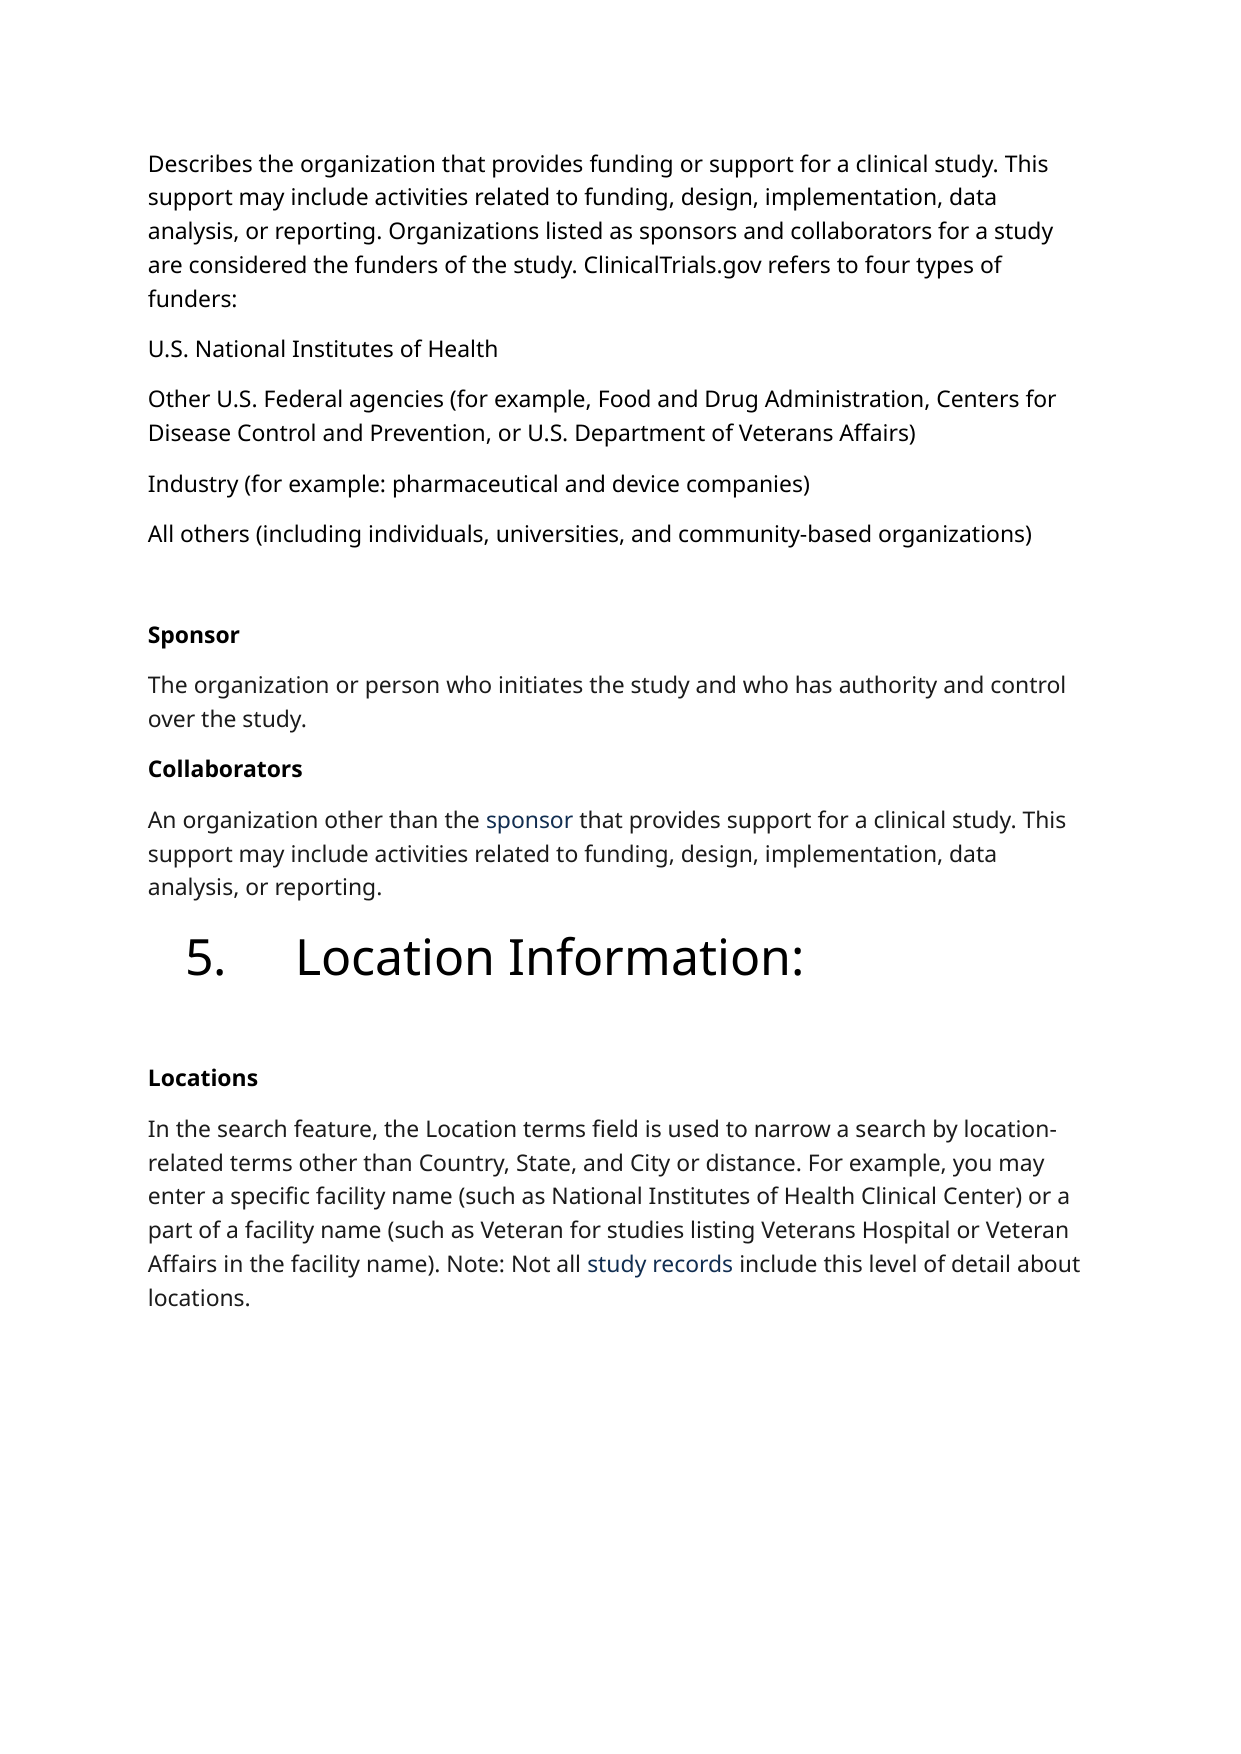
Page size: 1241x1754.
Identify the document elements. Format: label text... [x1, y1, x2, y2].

text All others (including individuals, universities, and community-based organizations) [148, 518, 1093, 549]
text Locations [148, 1062, 1093, 1094]
text Industry (for example: pharmaceutical and device companies) [148, 468, 1093, 499]
text In the search feature, the Location terms field is used to narrow a search by location-related terms other than Country, State, and City or distance. For example, you may enter a specific facility name (such as National Institutes of Health Clinical Center) or a part of a facility name (such as Veteran for studies listing Veterans Hospital or Veteran Affairs in the facility name). Note: Not all study records include this level of detail about locations. [148, 1113, 1093, 1313]
text Other U.S. Federal agencies (for example, Food and Drug Administration, Centers for Disease Control and Prevention, or U.S. Department of Veterans Affairs) [148, 383, 1093, 448]
text Collaborators [148, 753, 1093, 785]
list Location Information: [185, 922, 1093, 990]
text An organization other than the sponsor that provides support for a clinical study. This support may include activities related to funding, design, implementation, data analysis, or reporting. [148, 804, 1093, 903]
text Describes the organization that provides funding or support for a clinical study. This support may include activities related to funding, design, implementation, data analysis, or reporting. Organizations listed as sponsors and collaborators for a study are considered the funders of the study. ClinicalTrials.gov refers to four types of funders: [148, 148, 1093, 314]
text U.S. National Institutes of Health [148, 333, 1093, 364]
text The organization or person who initiates the study and who has authority and control over the study. [148, 669, 1093, 734]
text Sponsor [148, 619, 1093, 650]
